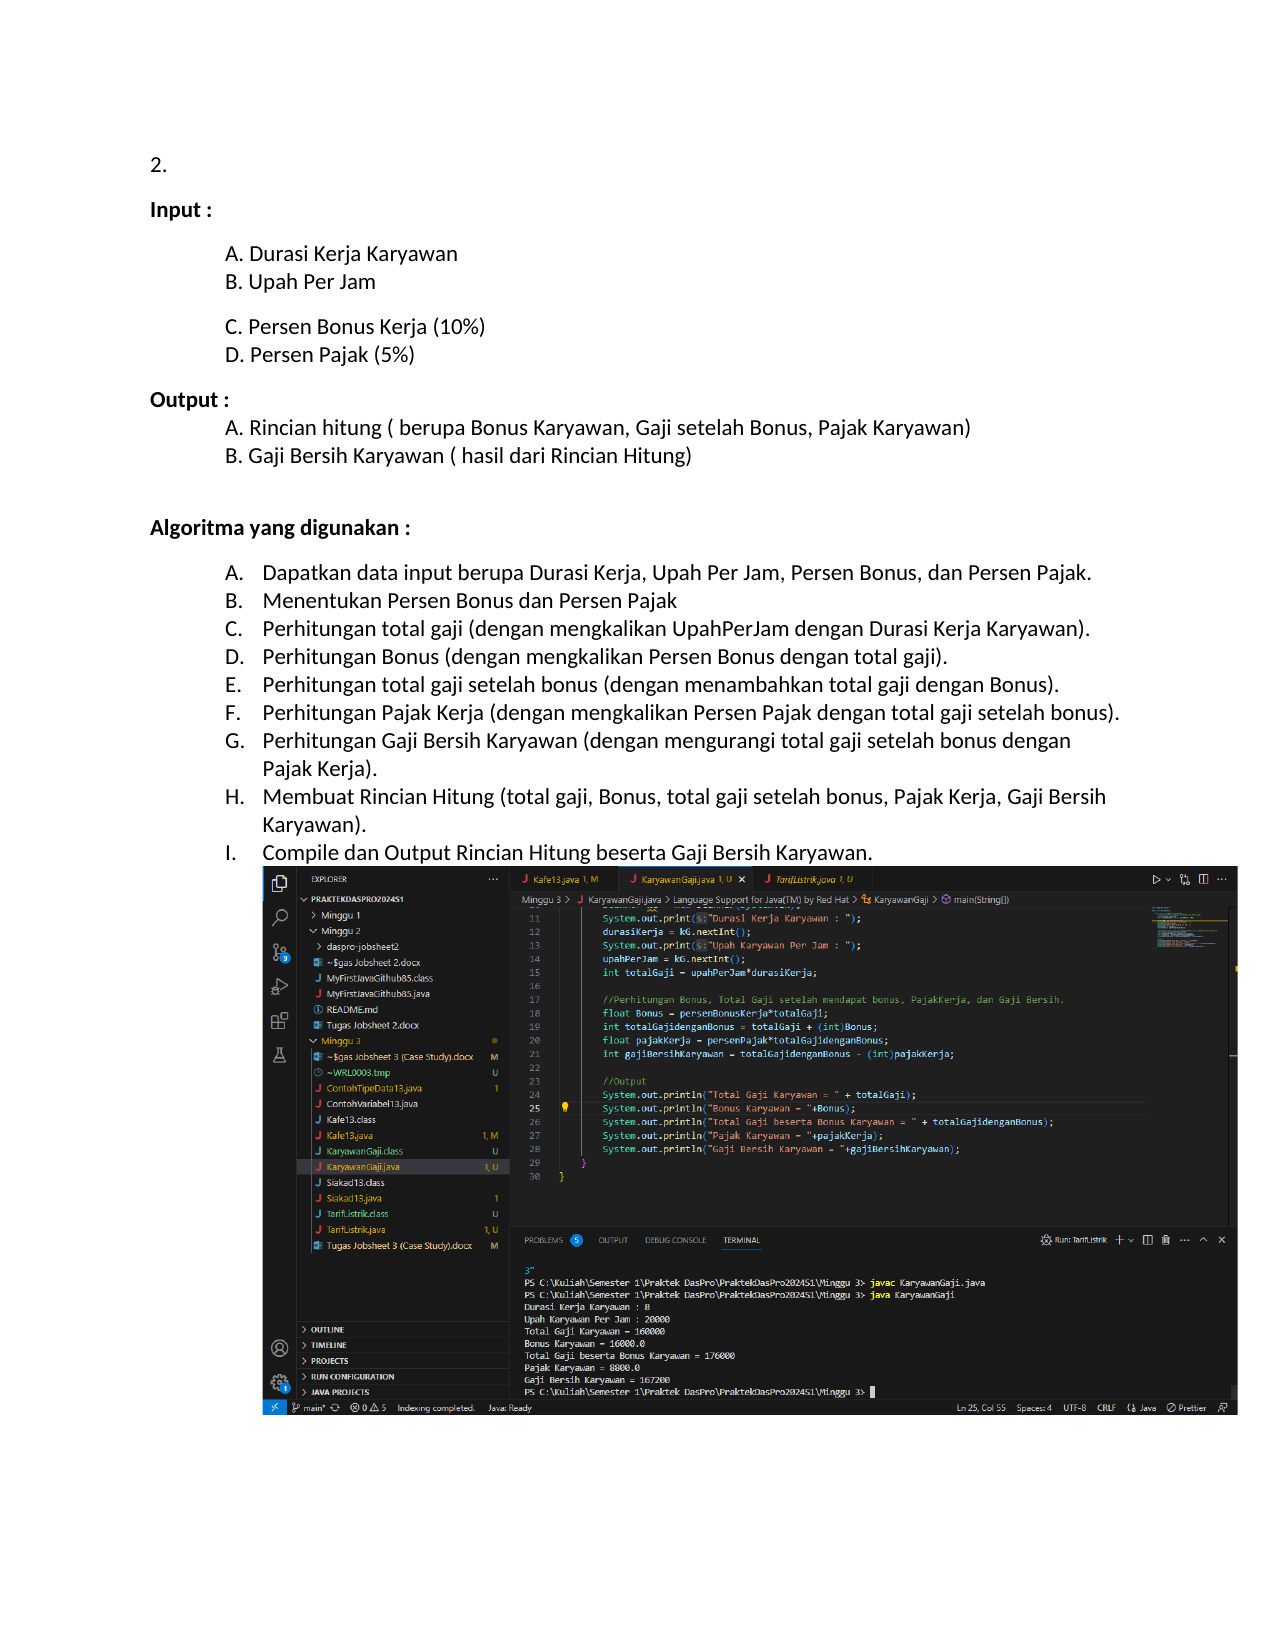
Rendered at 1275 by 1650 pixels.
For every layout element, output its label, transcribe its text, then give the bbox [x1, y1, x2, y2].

text Input : [150, 195, 1125, 223]
text 2. [150, 150, 1125, 178]
list Dapatkan data input berupa Durasi Kerja, Upah Per Jam, Persen Bonus, dan Persen Pajak. [225, 558, 1125, 586]
text C. Persen Bonus Kerja (10%) D. Persen Pajak (5%) [150, 312, 1125, 368]
picture [262, 866, 1238, 1415]
text Output : A. Rincian hitung ( berupa Bonus Karyawan, Gaji setelah Bonus, Pajak Karyawan) B. Gaji Bersih Karyawan ( hasil dari Rincian Hitung) [150, 385, 1125, 497]
list Perhitungan total gaji setelah bonus (dengan menambahkan total gaji dengan Bonus). [225, 670, 1125, 698]
list Perhitungan Bonus (dengan mengkalikan Persen Bonus dengan total gaji). [225, 642, 1125, 670]
list Membuat Rincian Hitung (total gaji, Bonus, total gaji setelah bonus, Pajak Kerja, Gaji Bersih Karyawan). [225, 782, 1125, 838]
list Menentukan Persen Bonus dan Persen Pajak [225, 586, 1125, 614]
list Perhitungan total gaji (dengan mengkalikan UpahPerJam dengan Durasi Kerja Karyawan). [225, 614, 1125, 642]
list Perhitungan Pajak Kerja (dengan mengkalikan Persen Pajak dengan total gaji setelah bonus). [225, 698, 1125, 726]
list Perhitungan Gaji Bersih Karyawan (dengan mengurangi total gaji setelah bonus dengan Pajak Kerja). [225, 726, 1125, 782]
text A. Durasi Kerja Karyawan B. Upah Per Jam [150, 239, 1125, 295]
text Algoritma yang digunakan : [150, 513, 1125, 542]
